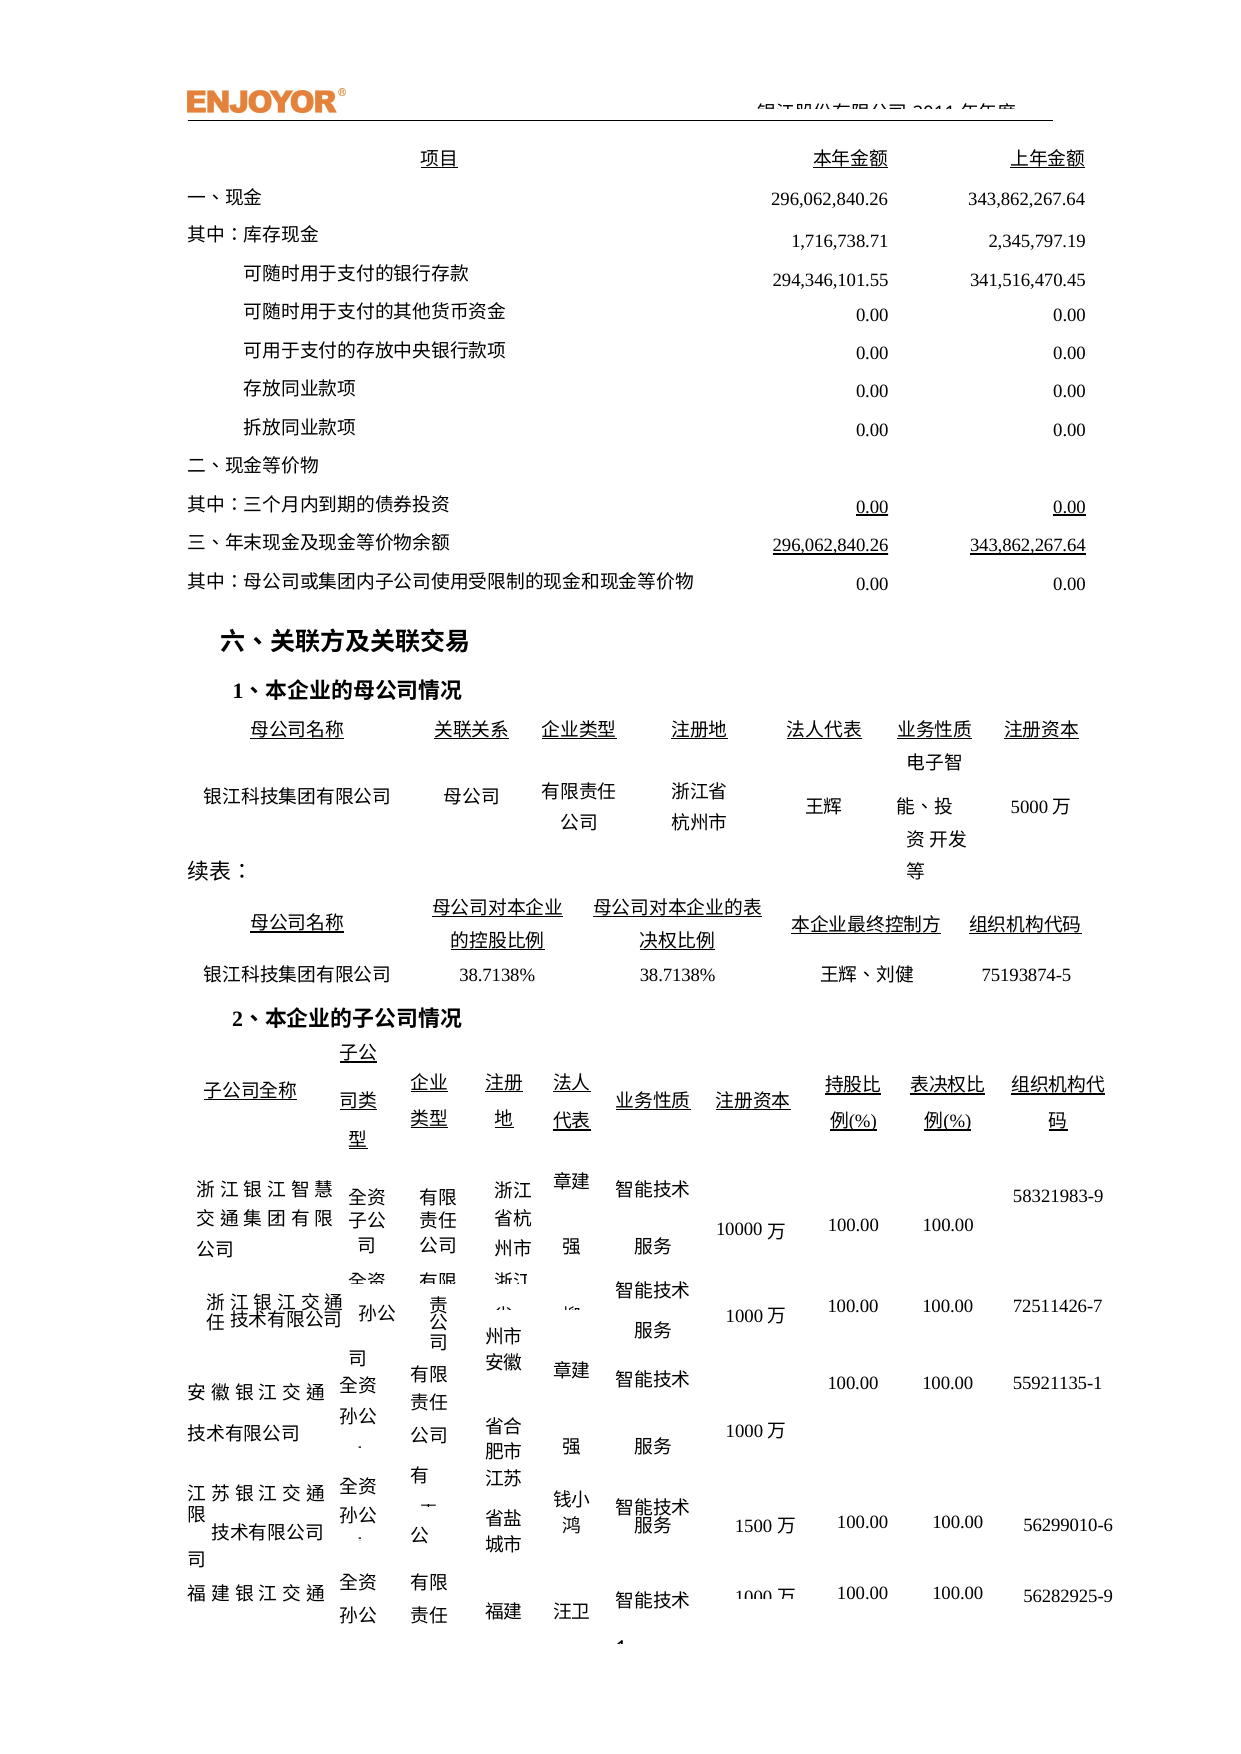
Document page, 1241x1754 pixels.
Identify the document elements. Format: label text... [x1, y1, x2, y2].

subtitle 六、关联方及关联交易 [218, 620, 472, 658]
text 江 苏 银 江 交 通 全资 有限 技术有限公司 孙公 公司 [187, 1471, 448, 1572]
text 子公司全称 [203, 1077, 299, 1102]
text 100.00 100.00 72511426-7 [827, 1295, 1119, 1316]
text 章建 智能技术 [553, 1373, 788, 1389]
text 1、本企业的母公司情况 [218, 675, 477, 704]
text 企业 注册 [410, 1077, 524, 1093]
text 省合 强 服务 1000 万 肥市 [485, 1411, 787, 1464]
text 司 [349, 1355, 450, 1368]
text 表决权比 [910, 1077, 985, 1093]
text 城市 [485, 1536, 787, 1555]
text 杭州市 [671, 809, 729, 835]
text 持股比 [825, 1077, 883, 1096]
text 章建 智能技术 [553, 1181, 792, 1201]
text 母公司对本企业 的控股比例 [432, 894, 565, 952]
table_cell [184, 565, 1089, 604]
text 鸿 服务 [562, 1521, 787, 1536]
text 银江科技集团有限公司 38.7138% 38.7138% 王辉、刘健 75193874-5 [203, 961, 1119, 987]
text 强 服务 10000 万 100.00 100.00 [562, 1203, 1079, 1238]
text 司类 [339, 1093, 524, 1111]
text 组织机构代 [1008, 1077, 1107, 1096]
text 类型 地 [410, 1111, 524, 1129]
text 浙 江 银 江 交 通 孙公 责任 技术有限公司 公司 [187, 1288, 448, 1355]
text 本企业最终控制方 组织机构代码 [791, 911, 1119, 936]
text 有限责任 [541, 783, 616, 802]
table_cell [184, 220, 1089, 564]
text 银江科技集团有限公司 母公司 [203, 783, 502, 809]
text 江苏 [485, 1470, 787, 1490]
text 例(%) [830, 1108, 883, 1133]
text 2、本企业的子公司情况 [232, 1003, 1079, 1033]
text 公司 [541, 809, 616, 835]
text 法人 [553, 1077, 792, 1092]
text 安 徽 银 江 交 通 全资 有限 [173, 1375, 448, 1406]
text 代表 [553, 1111, 792, 1132]
text 母公司对本企业的表 决权比例 [593, 894, 763, 952]
text 母公司名称 [250, 910, 346, 935]
text 续表： [187, 856, 502, 886]
text 王辉 能、投资 开发等 [805, 793, 971, 884]
text 子公 [339, 1041, 1079, 1064]
text 型 [349, 1129, 524, 1150]
text 安徽 [485, 1353, 788, 1373]
text 智能技术 [615, 1283, 788, 1302]
text 码 [1008, 1108, 1107, 1133]
text 孙公 责任 [339, 1607, 450, 1627]
text 浙江省 [671, 783, 729, 802]
picture [187, 88, 346, 113]
text 福 建 银 江 交 通 全资 有限 [187, 1578, 450, 1607]
text 5000 万 [1010, 793, 1119, 819]
text 省盐 钱小 智能技术 [485, 1490, 787, 1521]
text 例(%) [910, 1108, 985, 1133]
text 州市 [485, 1328, 788, 1347]
text 母公司名称 关联关系 企业类型 注册地 法人代表 业务性质 注册资本 [250, 716, 1119, 741]
text 电子智 [173, 752, 963, 774]
text 技术有限公司 孙公 公司 [187, 1410, 450, 1447]
text 业务性质 注册资本 [615, 1092, 792, 1111]
text 福建 汪卫 智能技术 [485, 1584, 787, 1613]
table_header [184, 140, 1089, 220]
text 服务 1000 万 [634, 1302, 788, 1328]
